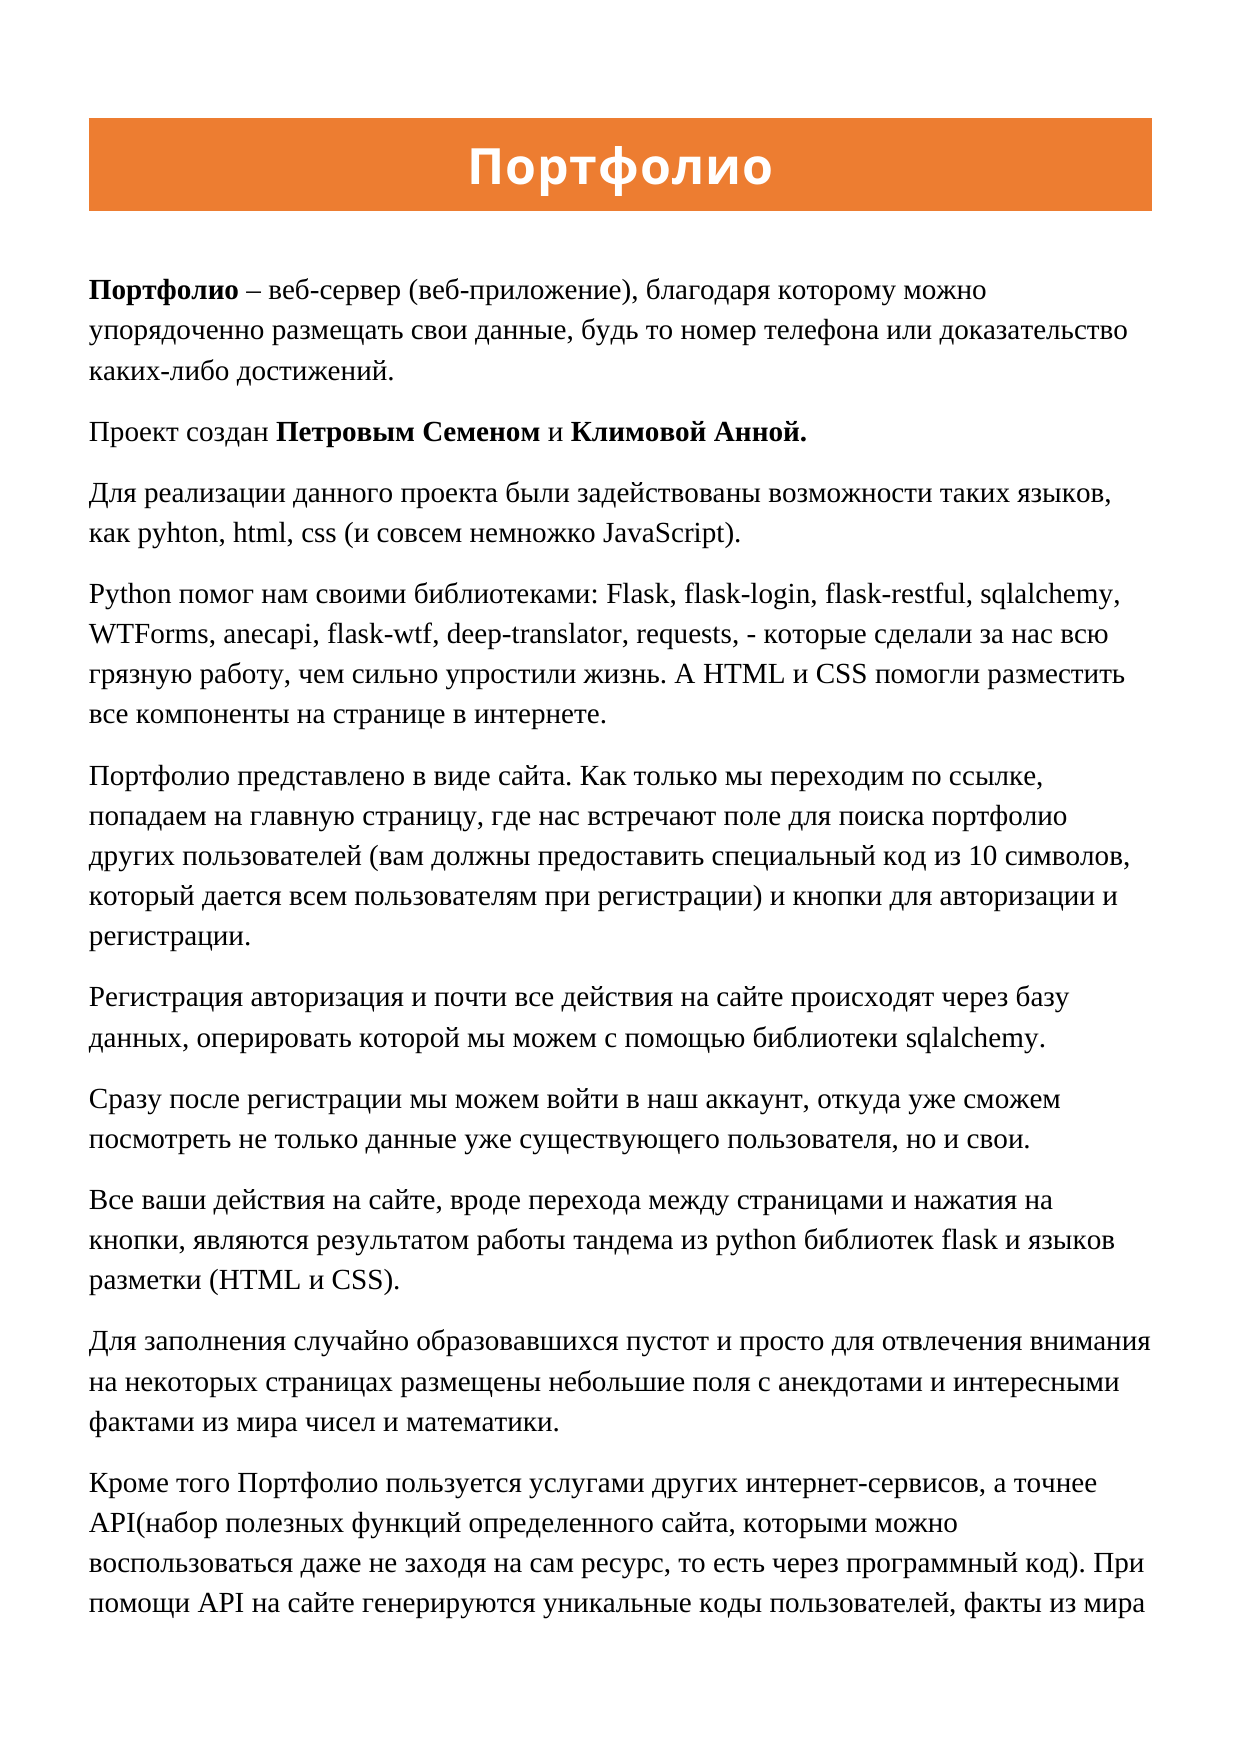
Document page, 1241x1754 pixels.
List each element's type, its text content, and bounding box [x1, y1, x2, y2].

text Сразу после регистрации мы можем войти в наш аккаунт, откуда уже сможем посмотреть не только данные уже существующего пользователя, но и свои. [89, 1081, 1152, 1154]
title Портфолио [89, 131, 1152, 199]
text Все ваши действия на сайте, вроде перехода между страницами и нажатия на кнопки, являются результатом работы тандема из python библиотек flask и языков разметки (HTML и CSS). [89, 1182, 1152, 1296]
text Портфолио – веб-сервер (веб-приложение), благодаря которому можно упорядоченно размещать свои данные, будь то номер телефона или доказательство каких-либо достижений. [89, 272, 1152, 386]
text Для заполнения случайно образовавшихся пустот и просто для отвлечения внимания на некоторых страницах размещены небольшие поля с анекдотами и интересными фактами из мира чисел и математики. [89, 1323, 1152, 1437]
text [89, 1465, 1152, 1619]
text Регистрация авторизация и почти все действия на сайте происходят через базу данных, оперировать которой мы можем с помощью библиотеки sqlalchemy. [89, 979, 1152, 1053]
text Проект создан Петровым Семеном и Климовой Анной. [89, 414, 1152, 447]
text Для реализации данного проекта были задействованы возможности таких языков, как pyhton, html, css (и совсем немножко JavaScript). [89, 475, 1152, 548]
text Портфолио представлено в виде сайта. Как только мы переходим по ссылке, попадаем на главную страницу, где нас встречают поле для поиска портфолио других пользователей (вам должны предоставить специальный код из 10 символов, который дается всем пользователям при регистрации) и кнопки для авторизации и регистрации. [89, 758, 1152, 952]
text Python помог нам своими библиотеками: Flask, flask-login, flask-restful, sqlalchemy, WTForms, anecapi, flask-wtf, deep-translator, requests, - которые сделали за нас всю грязную работу, чем сильно упростили жизнь. А HTML и CSS помогли разместить все компоненты на странице в интернете. [89, 576, 1152, 730]
